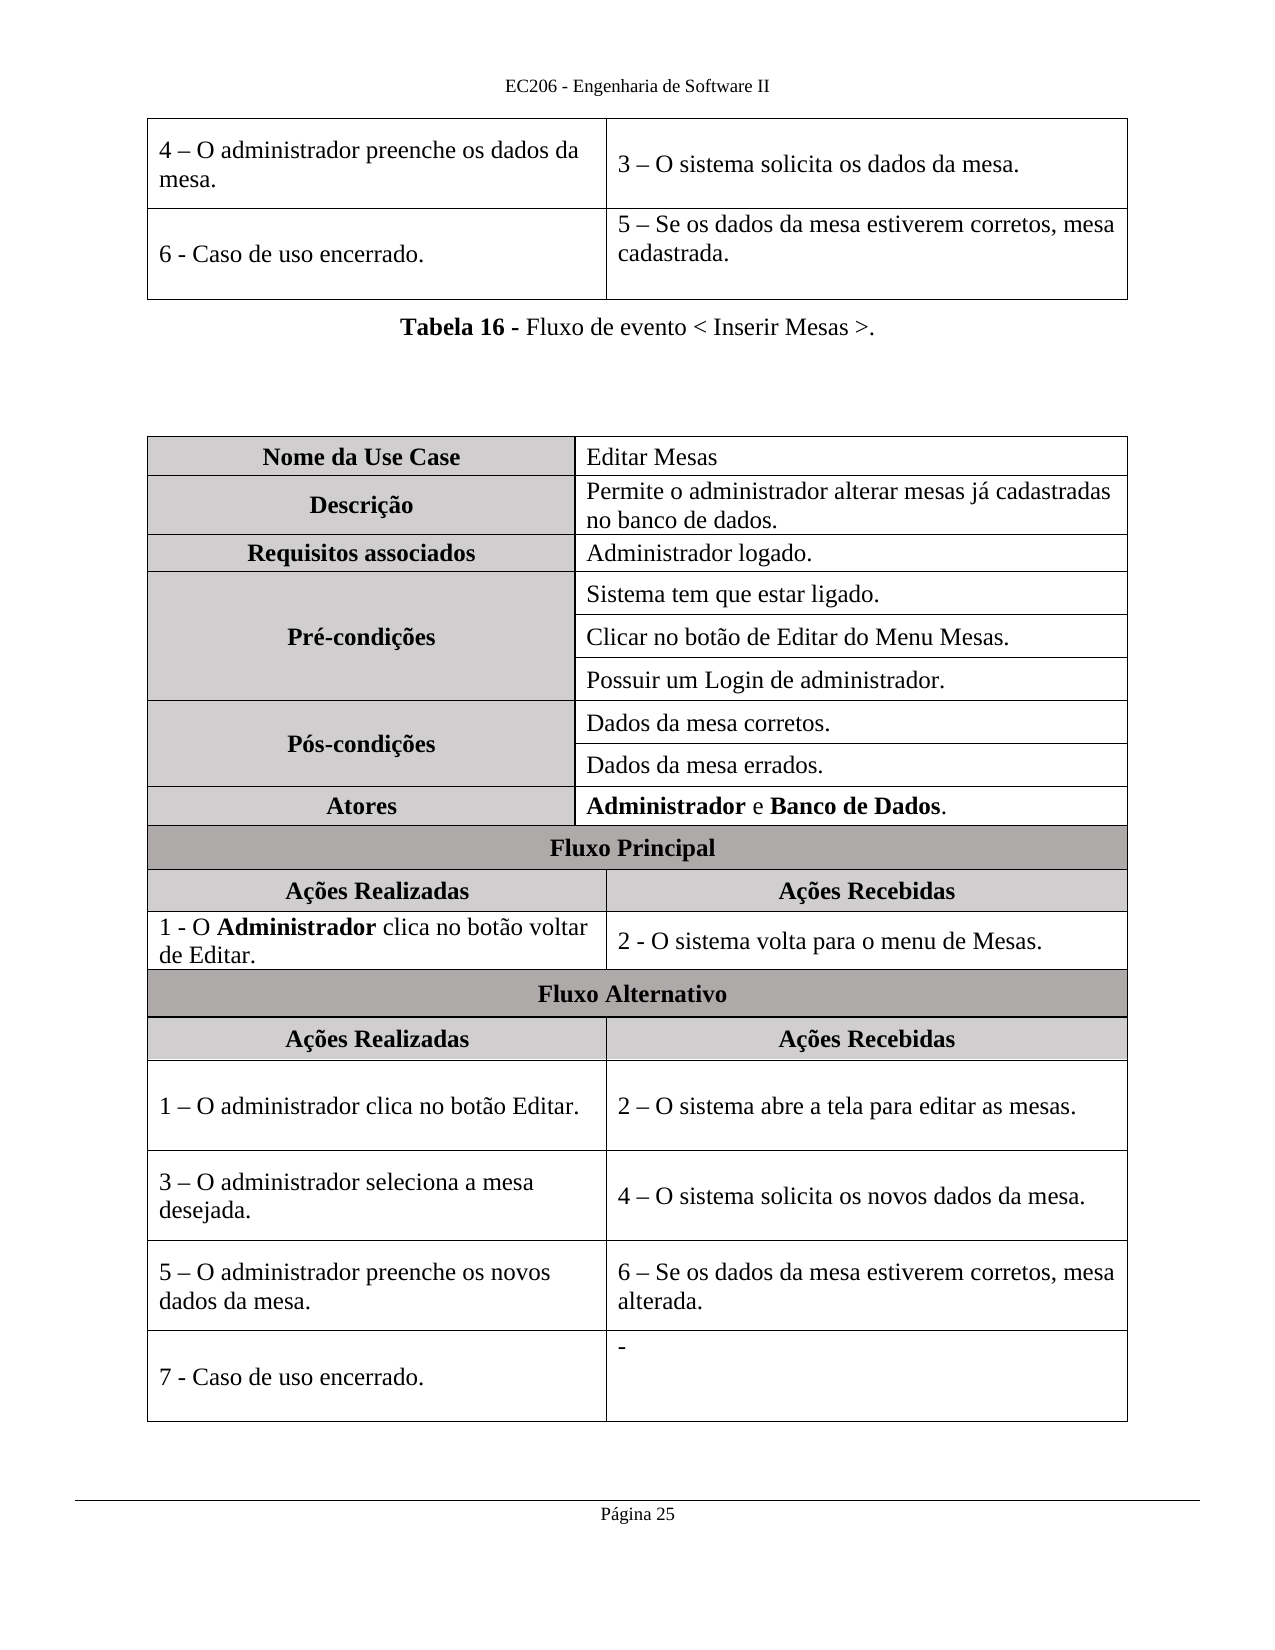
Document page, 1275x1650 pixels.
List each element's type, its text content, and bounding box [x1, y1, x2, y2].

table_header Nome da Use Case [148, 437, 574, 475]
table_cell Fluxo Principal [148, 826, 1127, 869]
table_cell Administrador e Banco de Dados. [576, 787, 1127, 825]
table_cell 5 – O administrador preenche os novos dados da mesa. [148, 1241, 606, 1330]
table_cell Clicar no botão de Editar do Menu Mesas. [576, 615, 1127, 657]
table_cell 3 – O sistema solicita os dados da mesa. [607, 119, 1127, 208]
text Tabela 16 - Fluxo de evento < Inserir Mesas >. [75, 312, 1200, 341]
table_cell 1 - O Administrador clica no botão voltar de Editar. [148, 912, 606, 969]
table_cell Requisitos associados [148, 535, 574, 571]
table_cell Pós-condições [148, 701, 574, 786]
table_cell 5 – Se os dados da mesa estiverem corretos, mesa cadastrada. [607, 209, 1127, 298]
table_cell 6 - Caso de uso encerrado. [148, 209, 606, 298]
table_cell Dados da mesa errados. [576, 744, 1127, 786]
table_cell - [607, 1331, 1127, 1421]
table_cell Sistema tem que estar ligado. [576, 572, 1127, 614]
table_cell 4 – O sistema solicita os novos dados da mesa. [607, 1151, 1127, 1240]
table_cell Ações Recebidas [607, 870, 1127, 911]
table_cell Permite o administrador alterar mesas já cadastradas no banco de dados. [576, 476, 1127, 534]
table_cell 1 – O administrador clica no botão Editar. [148, 1061, 606, 1150]
table_cell Atores [148, 787, 574, 825]
table_cell Ações Realizadas [148, 870, 606, 911]
table_cell 4 – O administrador preenche os dados da mesa. [148, 119, 606, 208]
table_cell Dados da mesa corretos. [576, 701, 1127, 743]
table_cell 3 – O administrador seleciona a mesa desejada. [148, 1151, 606, 1240]
table_header Editar Mesas [576, 437, 1127, 475]
table_cell Administrador logado. [576, 535, 1127, 571]
table_cell Pré-condições [148, 572, 574, 700]
table_cell 7 - Caso de uso encerrado. [148, 1331, 606, 1421]
table_cell Fluxo Alternativo [148, 970, 1127, 1016]
table_cell Ações Realizadas [148, 1018, 606, 1059]
table_cell Possuir um Login de administrador. [576, 658, 1127, 700]
table_cell 2 – O sistema abre a tela para editar as mesas. [607, 1061, 1127, 1150]
table_cell Descrição [148, 476, 574, 534]
table_cell 6 – Se os dados da mesa estiverem corretos, mesa alterada. [607, 1241, 1127, 1330]
table_cell 2 - O sistema volta para o menu de Mesas. [607, 912, 1127, 969]
table_cell Ações Recebidas [607, 1018, 1127, 1059]
